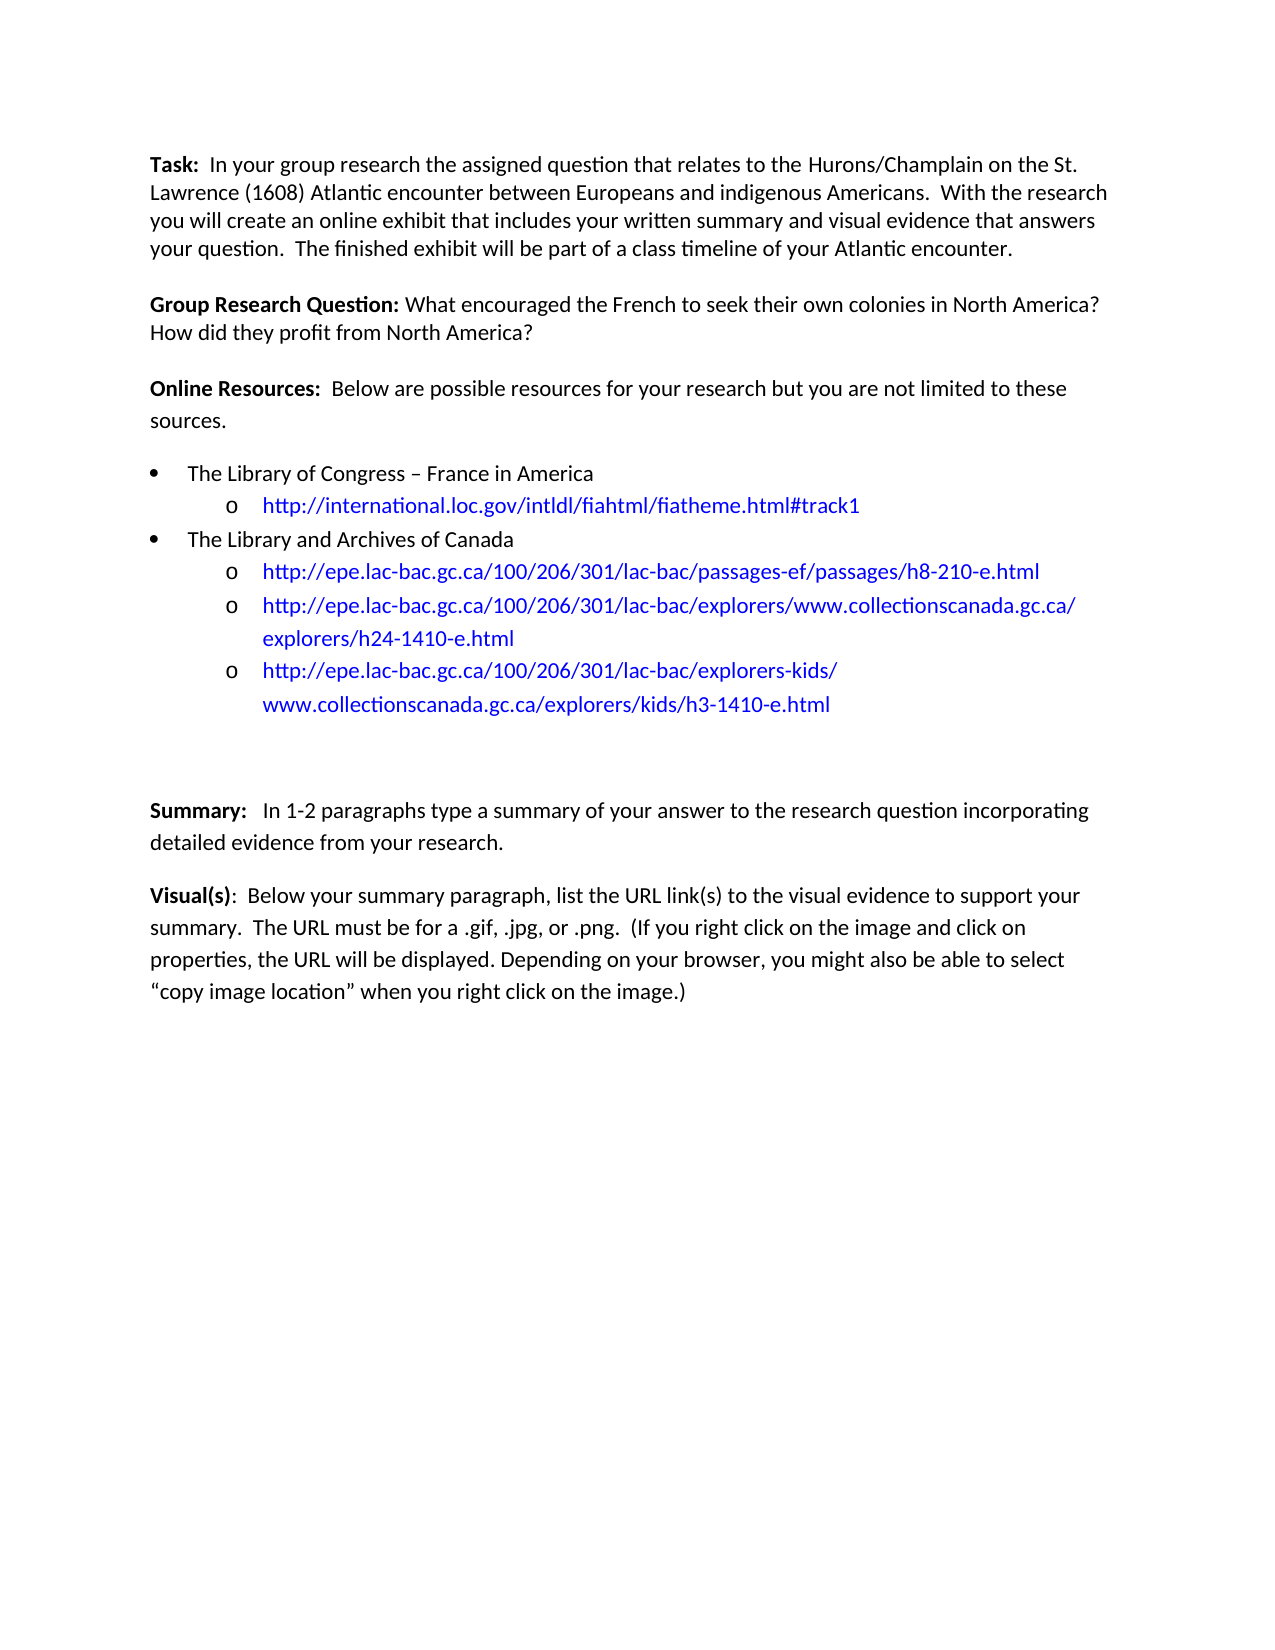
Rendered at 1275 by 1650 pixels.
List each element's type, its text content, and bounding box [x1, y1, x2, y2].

list http://international.loc.gov/intldl/fiahtml/fiatheme.html#track1 [225, 492, 1125, 521]
text Online Resources: Below are possible resources for your research but you are not limited to these sources. [150, 374, 1125, 434]
text Summary: In 1-2 paragraphs type a summary of your answer to the research question incorporating detailed evidence from your research. [150, 796, 1125, 856]
list http://epe.lac-bac.gc.ca/100/206/301/lac-bac/explorers-kids/www.collectionscanada.gc.ca/explorers/kids/h3-1410-e.html [225, 656, 1125, 718]
text Visual(s): Below your summary paragraph, list the URL link(s) to the visual evidence to support your summary. The URL must be for a .gif, .jpg, or .png. (If you right click on the image and click on properties, the URL will be displayed. Depending on your browser, you might also be able to select “copy image location” when you right click on the image.) [150, 881, 1125, 1006]
list The Library of Congress – France in America [150, 459, 1125, 487]
text Task: In your group research the assigned question that relates to the Hurons/Champlain on the St. Lawrence (1608) Atlantic encounter between Europeans and indigenous Americans. With the research you will create an online exhibit that includes your written summary and visual evidence that answers your question. The finished exhibit will be part of a class timeline of your Atlantic encounter. [150, 150, 1125, 262]
text Group Research Question: What encouraged the French to seek their own colonies in North America? How did they profit from North America? [150, 290, 1125, 346]
list http://epe.lac-bac.gc.ca/100/206/301/lac-bac/passages-ef/passages/h8-210-e.html [225, 557, 1125, 586]
list The Library and Archives of Canada [150, 525, 1125, 553]
list http://epe.lac-bac.gc.ca/100/206/301/lac-bac/explorers/www.collectionscanada.gc.ca/explorers/h24-1410-e.html [225, 591, 1125, 652]
